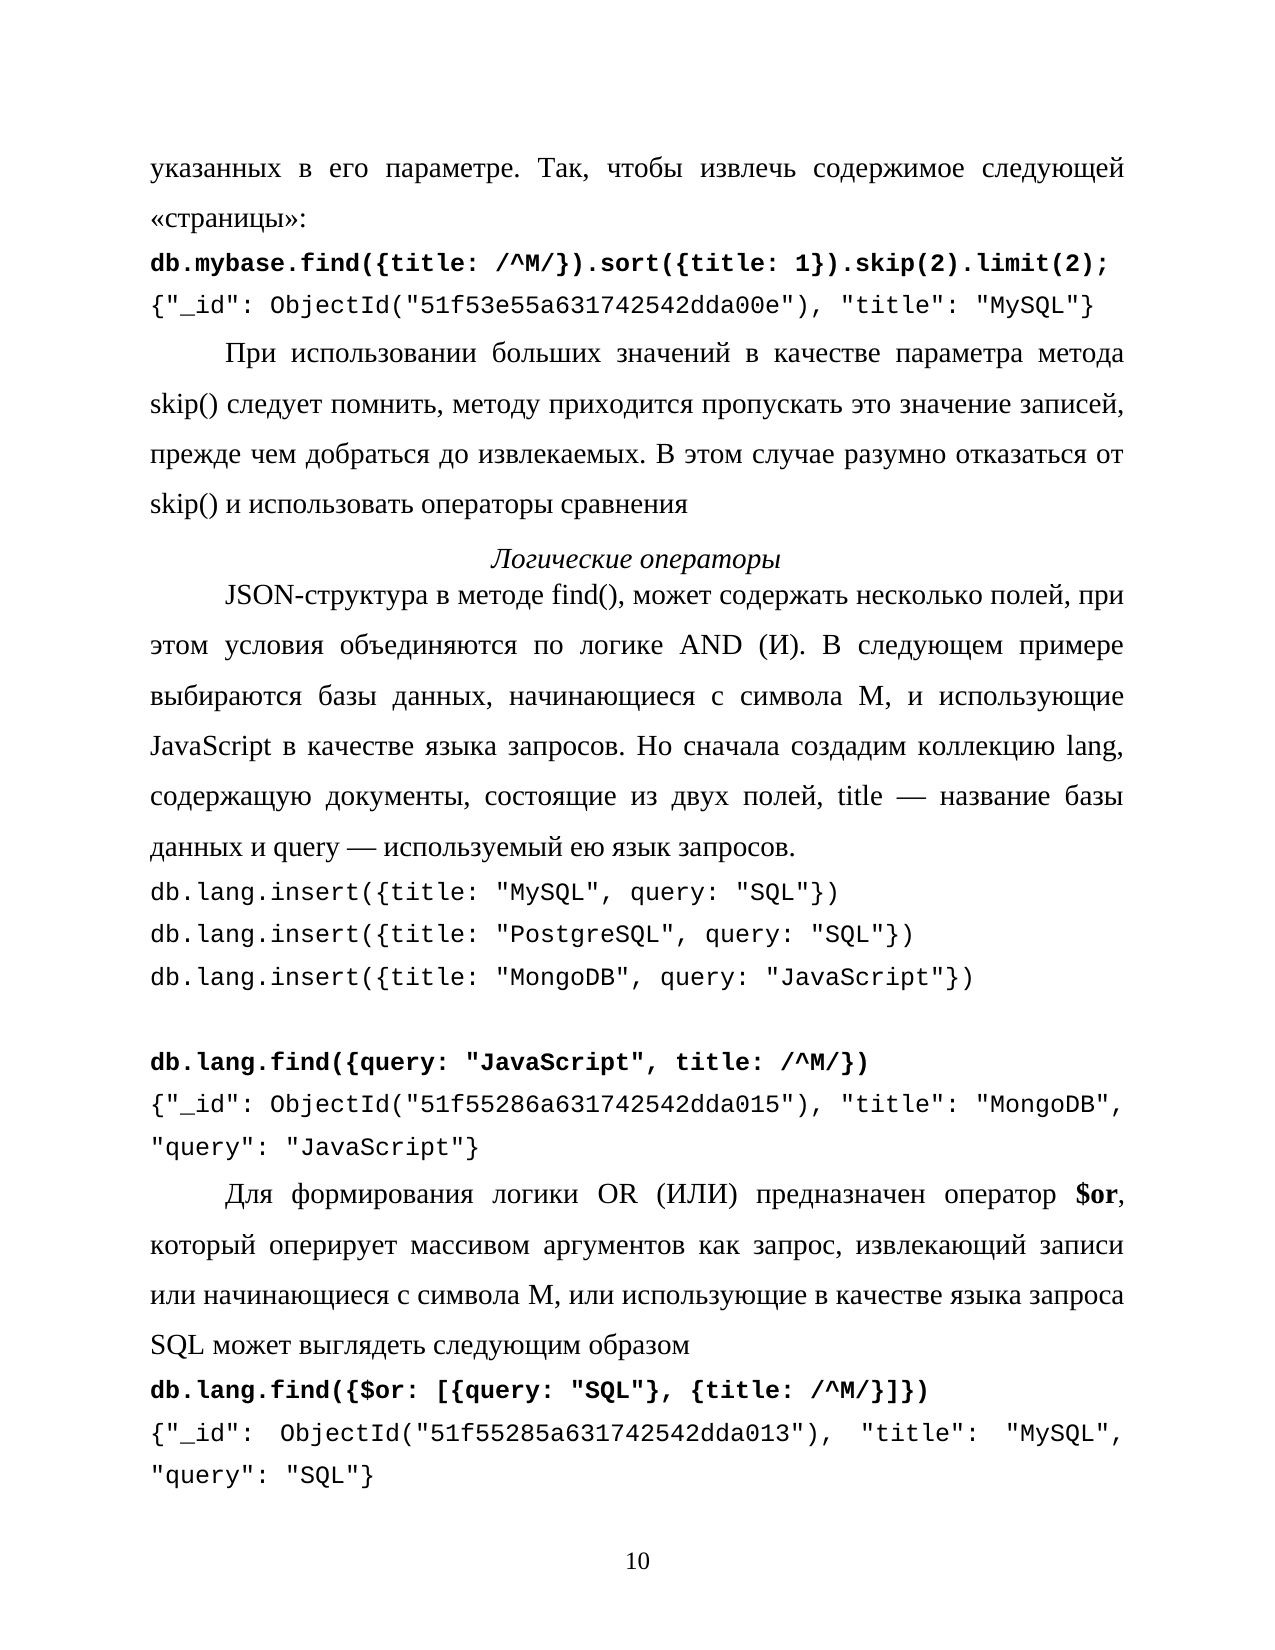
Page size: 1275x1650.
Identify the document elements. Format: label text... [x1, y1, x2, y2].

text db.lang.find({$or: [{query: "SQL"}, {title: /^M/}]}) [150, 1378, 1125, 1406]
text JSON-структура в методе find(), может содержать несколько полей, при этом условия объединяются по логике AND (И). В следующем примере выбираются базы данных, начинающиеся с символа M, и использующие JavaScript в качестве языка запросов. Но сначала создадим коллекцию lang, содержащую документы, состоящие из двух полей, title — название базы данных и query — используемый ею язык запросов. [150, 577, 1125, 862]
text db.lang.insert({title: "MongoDB", query: "JavaScript"}) [150, 964, 1125, 992]
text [150, 150, 1125, 234]
text db.mybase.find({title: /^M/}).sort({title: 1}).skip(2).limit(2); [150, 251, 1125, 279]
text {"_id": ObjectId("51f55286a631742542dda015"), "title": "MongoDB", "query": "JavaScript"} [150, 1092, 1125, 1162]
text {"_id": ObjectId("51f53e55a631742542dda00e"), "title": "MySQL"} [150, 293, 1125, 321]
text db.lang.insert({title: "MySQL", query: "SQL"}) [150, 879, 1125, 907]
text Для формирования логики OR (ИЛИ) предназначен оператор $or, который оперирует массивом аргументов как запрос, извлекающий записи или начинающиеся с символа M, или использующие в качестве языка запроса SQL может выглядеть следующим образом [150, 1177, 1125, 1361]
text {"_id": ObjectId("51f55285a631742542dda013"), "title": "MySQL", "query": "SQL"} [150, 1420, 1125, 1491]
text db.lang.insert({title: "PostgreSQL", query: "SQL"}) [150, 922, 1125, 950]
text db.lang.find({query: "JavaScript", title: /^M/}) [150, 1049, 1125, 1077]
subtitle Логические операторы [150, 541, 1125, 574]
text При использовании больших значений в качестве параметра метода skip() следует помнить, методу приходится пропускать это значение записей, прежде чем добраться до извлекаемых. В этом случае разумно отказаться от skip() и использовать операторы сравнения [150, 336, 1125, 520]
